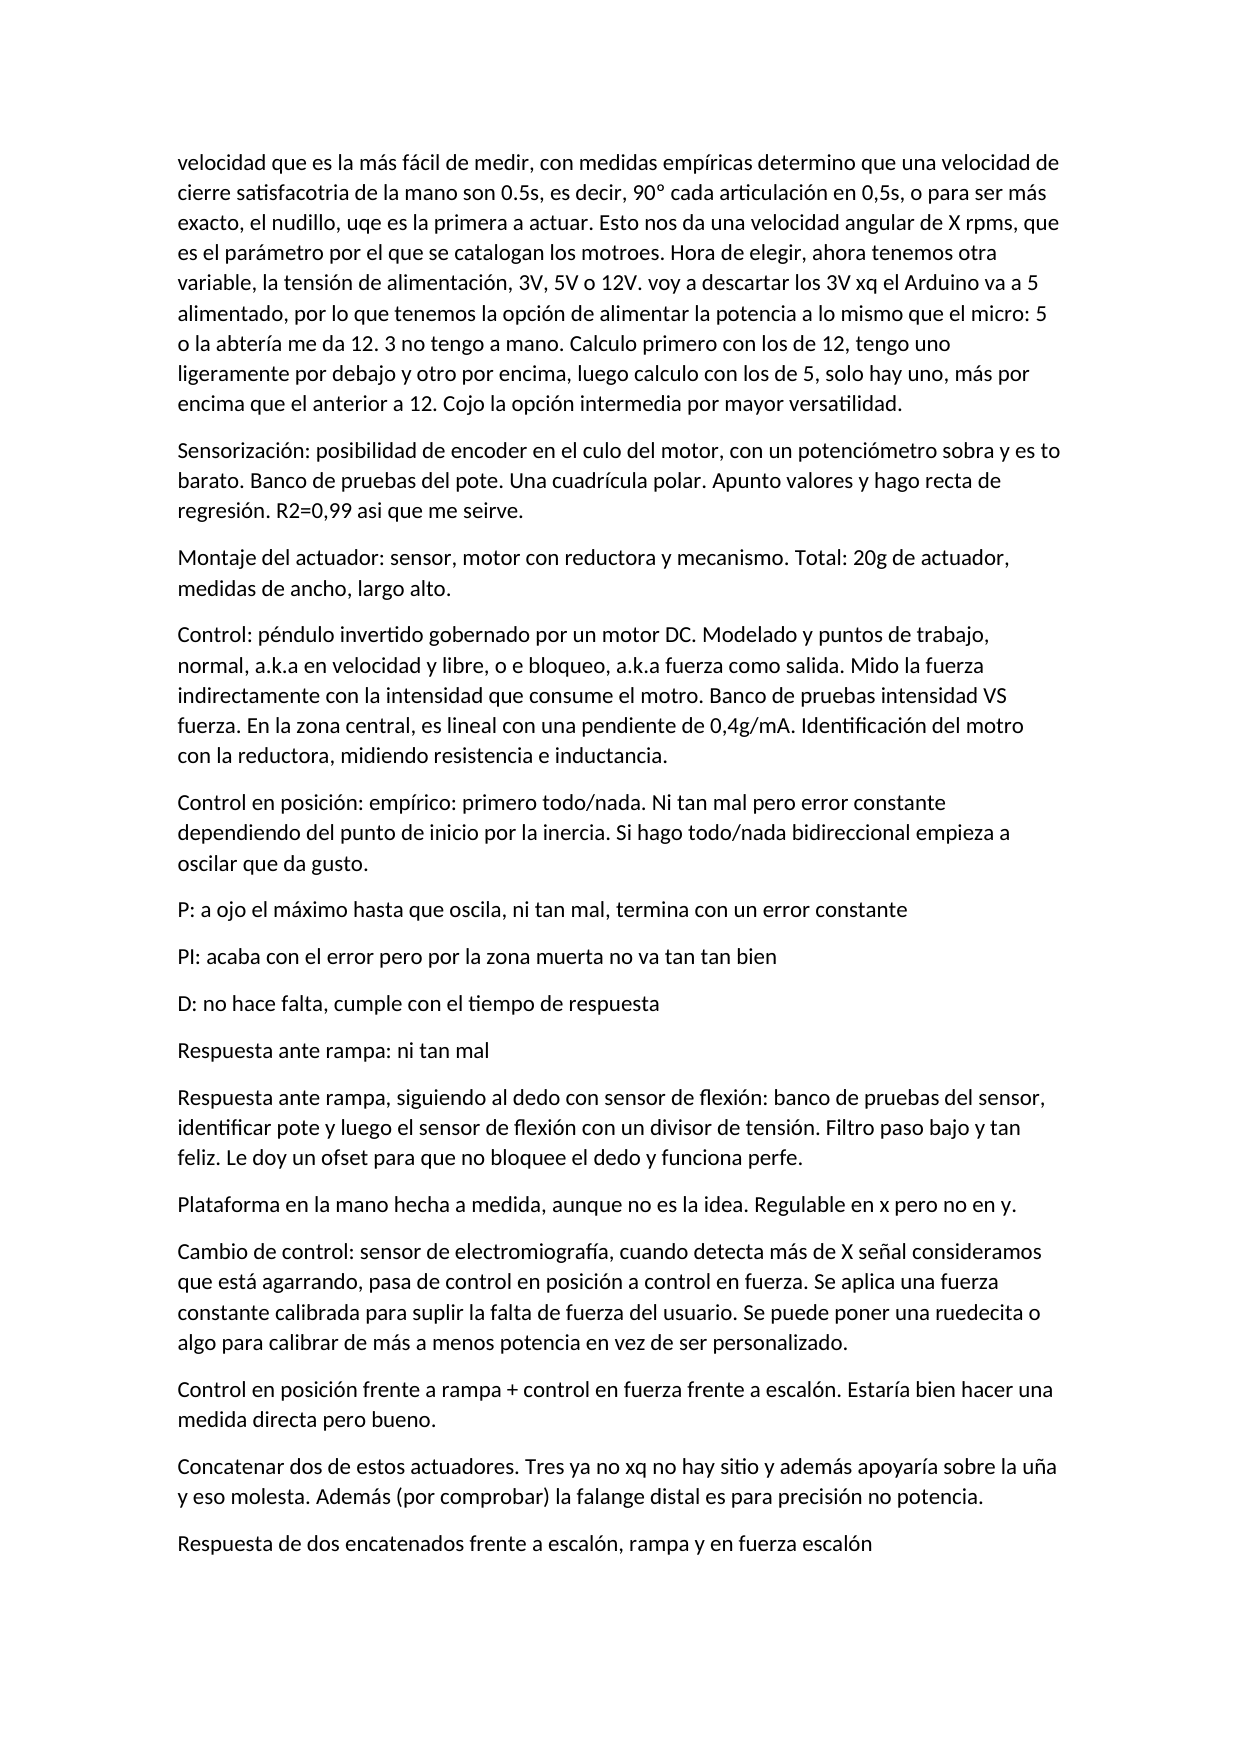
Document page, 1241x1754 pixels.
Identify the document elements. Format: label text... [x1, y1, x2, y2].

text Concatenar dos de estos actuadores. Tres ya no xq no hay sitio y además apoyaría sobre la uña y eso molesta. Además (por comprobar) la falange distal es para precisión no potencia. [177, 1452, 1063, 1510]
text D: no hace falta, cumple con el tiempo de respuesta [177, 989, 1063, 1017]
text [177, 148, 1063, 417]
text Respuesta ante rampa: ni tan mal [177, 1036, 1063, 1064]
text Cambio de control: sensor de electromiografía, cuando detecta más de X señal consideramos que está agarrando, pasa de control en posición a control en fuerza. Se aplica una fuerza constante calibrada para suplir la falta de fuerza del usuario. Se puede poner una ruedecita o algo para calibrar de más a menos potencia en vez de ser personalizado. [177, 1237, 1063, 1356]
text Control en posición frente a rampa + control en fuerza frente a escalón. Estaría bien hacer una medida directa pero bueno. [177, 1375, 1063, 1433]
text Respuesta de dos encatenados frente a escalón, rampa y en fuerza escalón [177, 1529, 1063, 1557]
text Plataforma en la mano hecha a medida, aunque no es la idea. Regulable en x pero no en y. [177, 1190, 1063, 1218]
text Sensorización: posibilidad de encoder en el culo del motor, con un potenciómetro sobra y es to barato. Banco de pruebas del pote. Una cuadrícula polar. Apunto valores y hago recta de regresión. R2=0,99 asi que me seirve. [177, 436, 1063, 524]
text PI: acaba con el error pero por la zona muerta no va tan tan bien [177, 942, 1063, 970]
text Control en posición: empírico: primero todo/nada. Ni tan mal pero error constante dependiendo del punto de inicio por la inercia. Si hago todo/nada bidireccional empieza a oscilar que da gusto. [177, 788, 1063, 877]
text Respuesta ante rampa, siguiendo al dedo con sensor de flexión: banco de pruebas del sensor, identificar pote y luego el sensor de flexión con un divisor de tensión. Filtro paso bajo y tan feliz. Le doy un ofset para que no bloquee el dedo y funciona perfe. [177, 1083, 1063, 1171]
text Control: péndulo invertido gobernado por un motor DC. Modelado y puntos de trabajo, normal, a.k.a en velocidad y libre, o e bloqueo, a.k.a fuerza como salida. Mido la fuerza indirectamente con la intensidad que consume el motro. Banco de pruebas intensidad VS fuerza. En la zona central, es lineal con una pendiente de 0,4g/mA. Identificación del motro con la reductora, midiendo resistencia e inductancia. [177, 621, 1063, 769]
text P: a ojo el máximo hasta que oscila, ni tan mal, termina con un error constante [177, 896, 1063, 923]
text Montaje del actuador: sensor, motor con reductora y mecanismo. Total: 20g de actuador, medidas de ancho, largo alto. [177, 543, 1063, 602]
